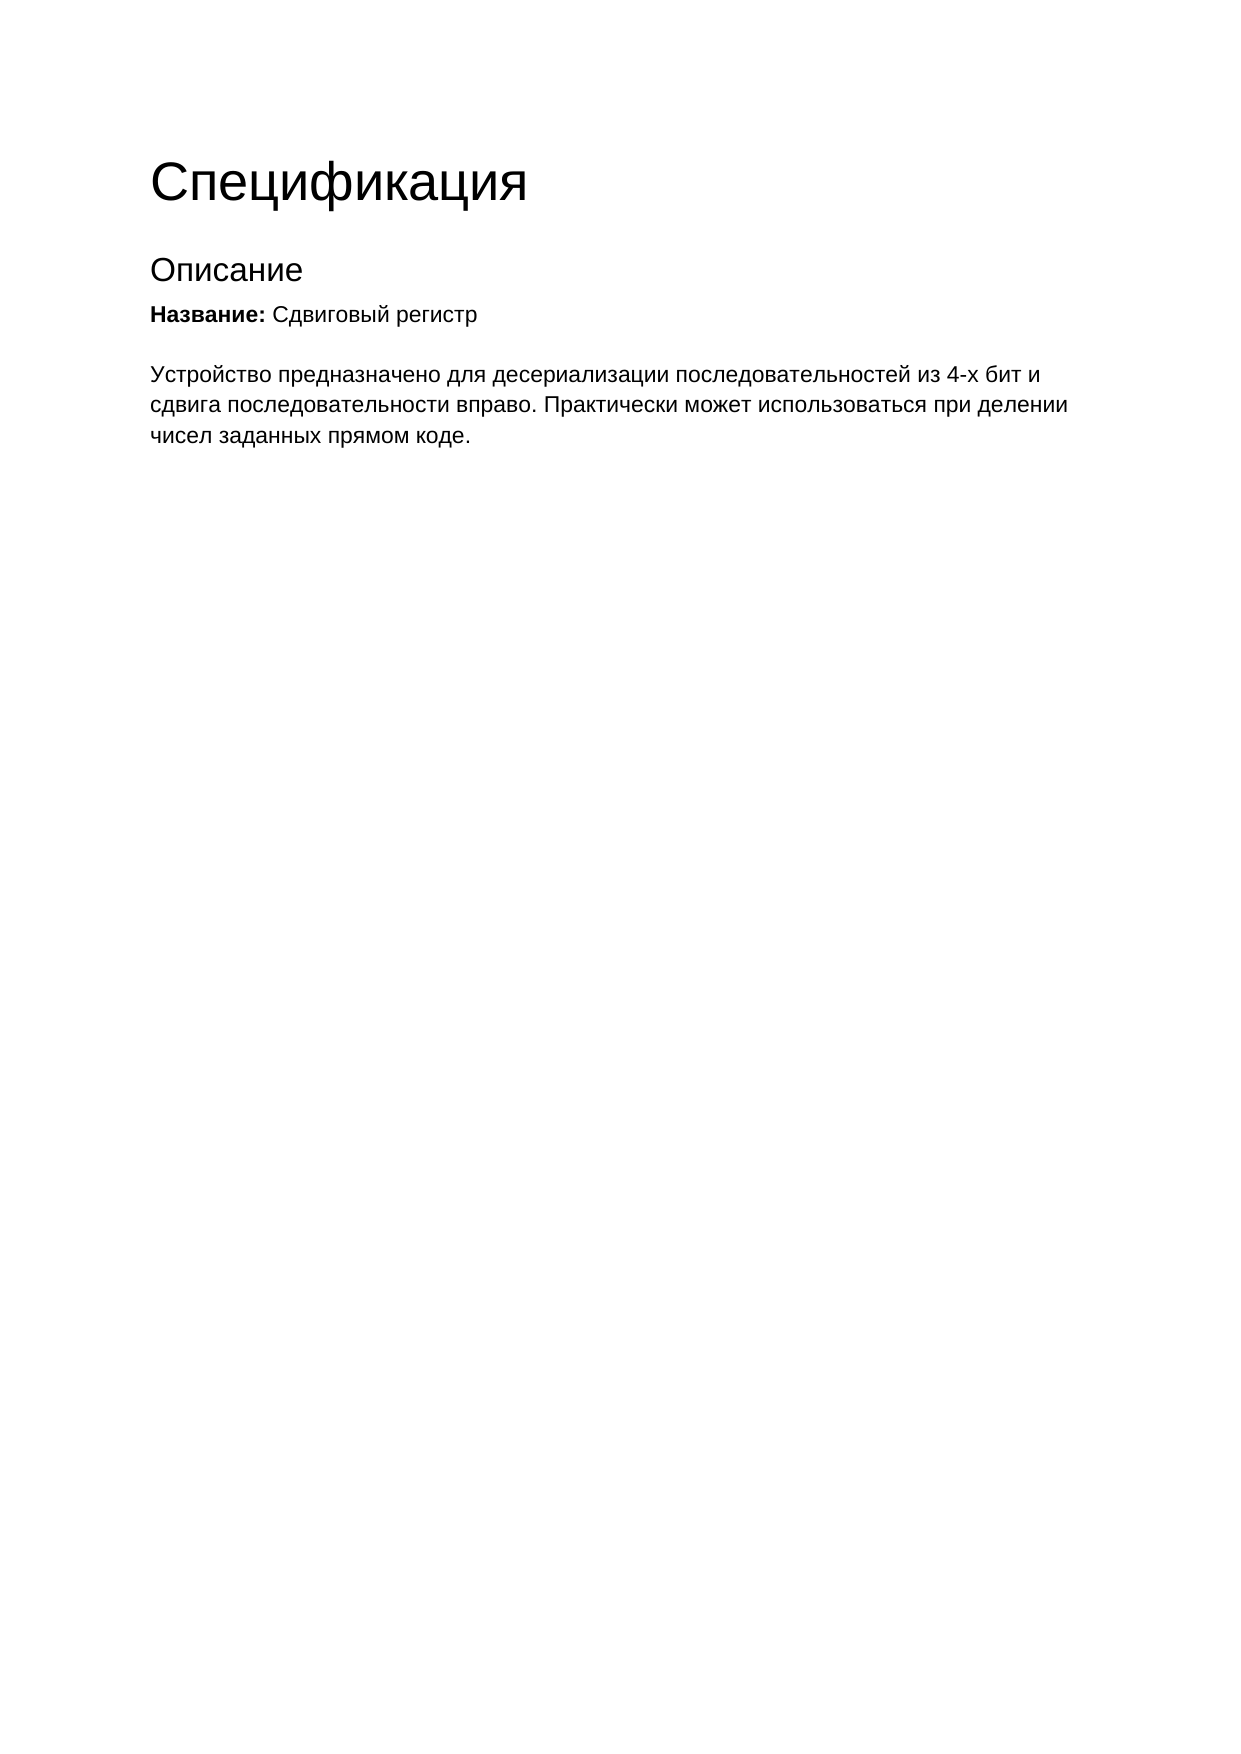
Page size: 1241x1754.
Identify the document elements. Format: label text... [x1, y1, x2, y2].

text Устройство предназначено для десериализации последовательностей из 4-х бит и сдвига последовательности вправо. Практически может использоваться при делении чисел заданных прямом коде. [150, 361, 1090, 448]
title Спецификация [150, 150, 1090, 212]
subtitle Описание [150, 250, 1090, 288]
text Название: Сдвиговый регистр [150, 301, 1090, 327]
